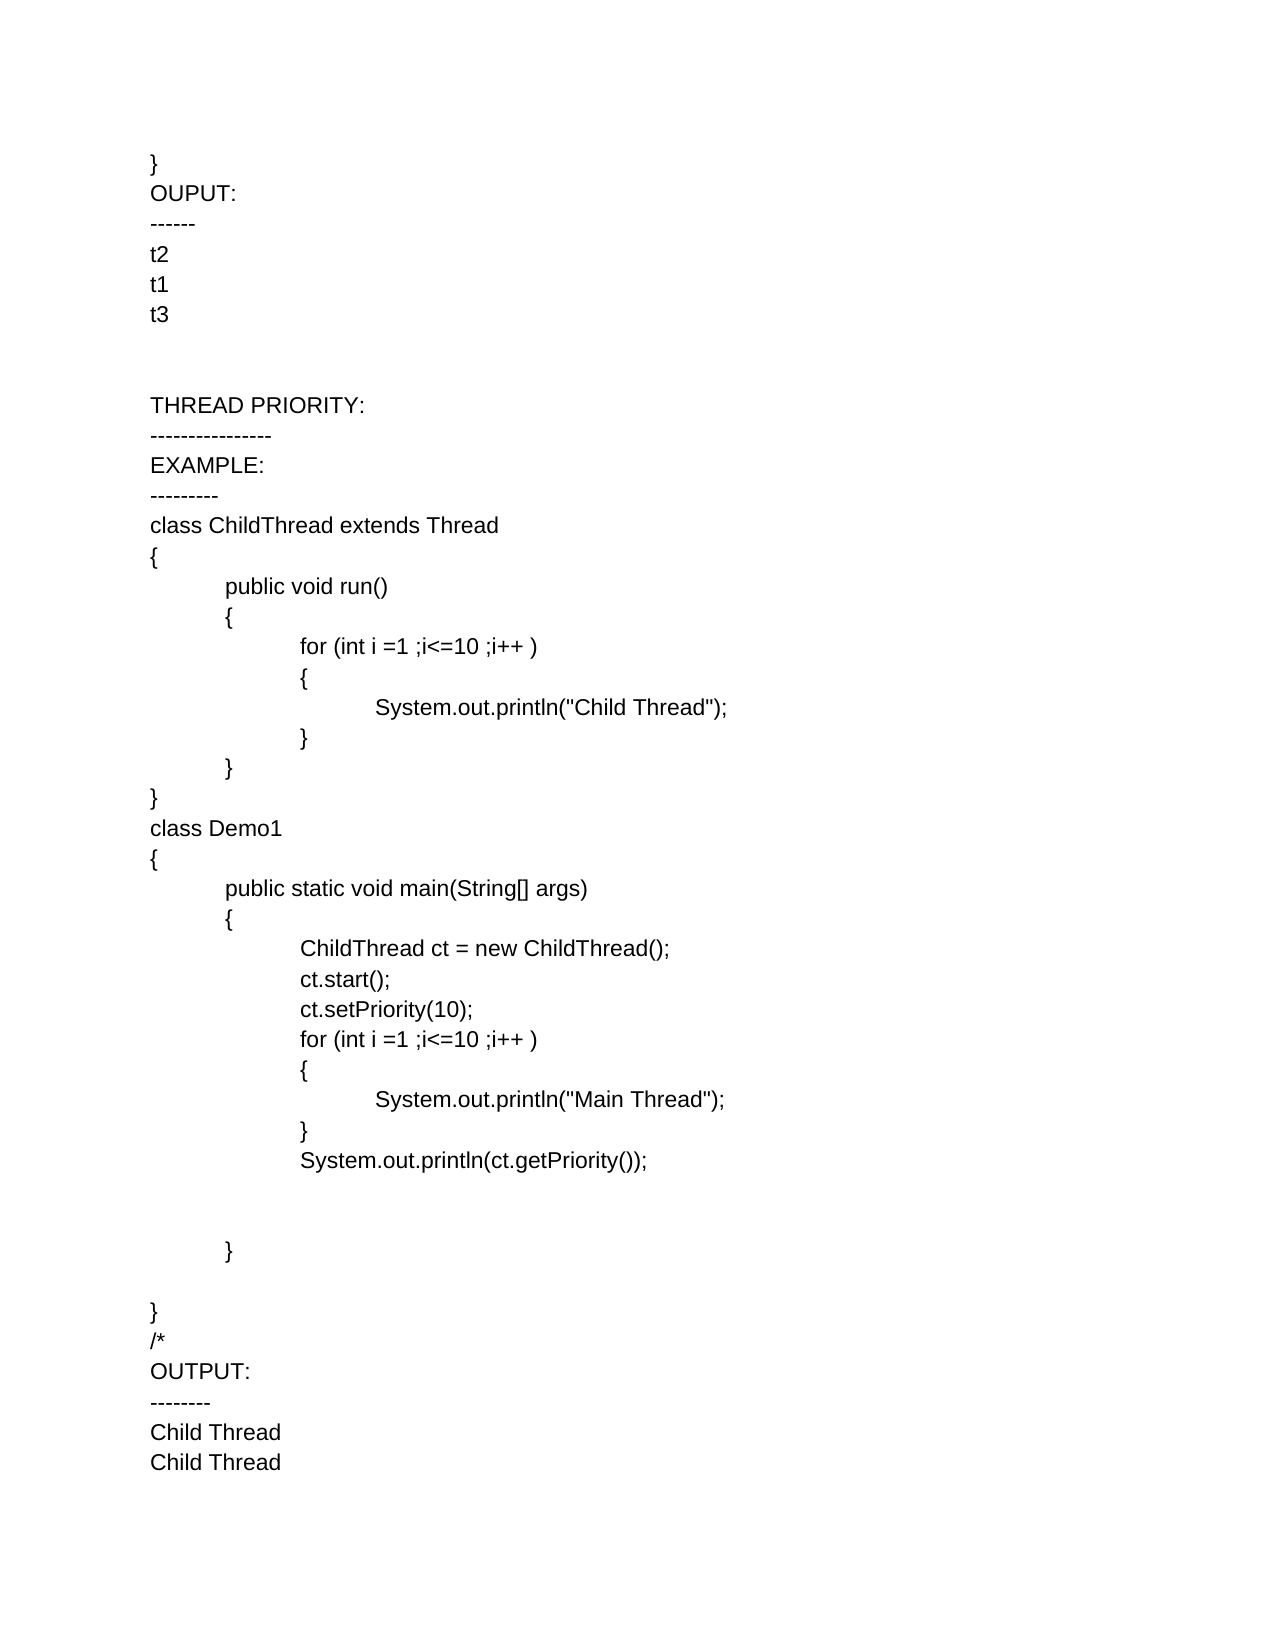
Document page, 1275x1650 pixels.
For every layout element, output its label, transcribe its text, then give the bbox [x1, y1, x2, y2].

text OUPUT: [150, 180, 1125, 207]
text } [150, 150, 1125, 176]
text } [150, 784, 1125, 811]
text EXAMPLE: [150, 452, 1125, 478]
text -------- [150, 1388, 1125, 1415]
text t3 [150, 301, 1125, 327]
text } [150, 724, 1125, 750]
text THREAD PRIORITY: [150, 392, 1125, 418]
text class ChildThread extends Thread [150, 512, 1125, 539]
text } [150, 1298, 1125, 1324]
text t1 [150, 271, 1125, 297]
text { [150, 845, 1125, 871]
text ---------------- [150, 422, 1125, 448]
text ChildThread ct = new ChildThread(); [150, 935, 1125, 962]
text { [150, 1056, 1125, 1083]
text System.out.println("Child Thread"); [150, 694, 1125, 720]
text --------- [150, 482, 1125, 509]
text { [150, 543, 1125, 569]
text OUTPUT: [150, 1358, 1125, 1385]
text { [150, 663, 1125, 690]
text public static void main(String[] args) [150, 875, 1125, 901]
text } [150, 1117, 1125, 1143]
text t2 [150, 241, 1125, 267]
text } [150, 754, 1125, 781]
text for (int i =1 ;i<=10 ;i++ ) [150, 633, 1125, 660]
text ------ [150, 210, 1125, 237]
text Child Thread [150, 1419, 1125, 1445]
text Child Thread [150, 1449, 1125, 1475]
text for (int i =1 ;i<=10 ;i++ ) [150, 1026, 1125, 1052]
text { [150, 905, 1125, 932]
text ct.start(); [150, 966, 1125, 992]
text ct.setPriority(10); [150, 996, 1125, 1022]
text } [150, 1237, 1125, 1264]
text System.out.println(ct.getPriority()); [150, 1147, 1125, 1173]
text { [150, 603, 1125, 629]
text public void run() [150, 573, 1125, 599]
text System.out.println("Main Thread"); [150, 1086, 1125, 1113]
text /* [150, 1328, 1125, 1354]
text class Demo1 [150, 814, 1125, 841]
